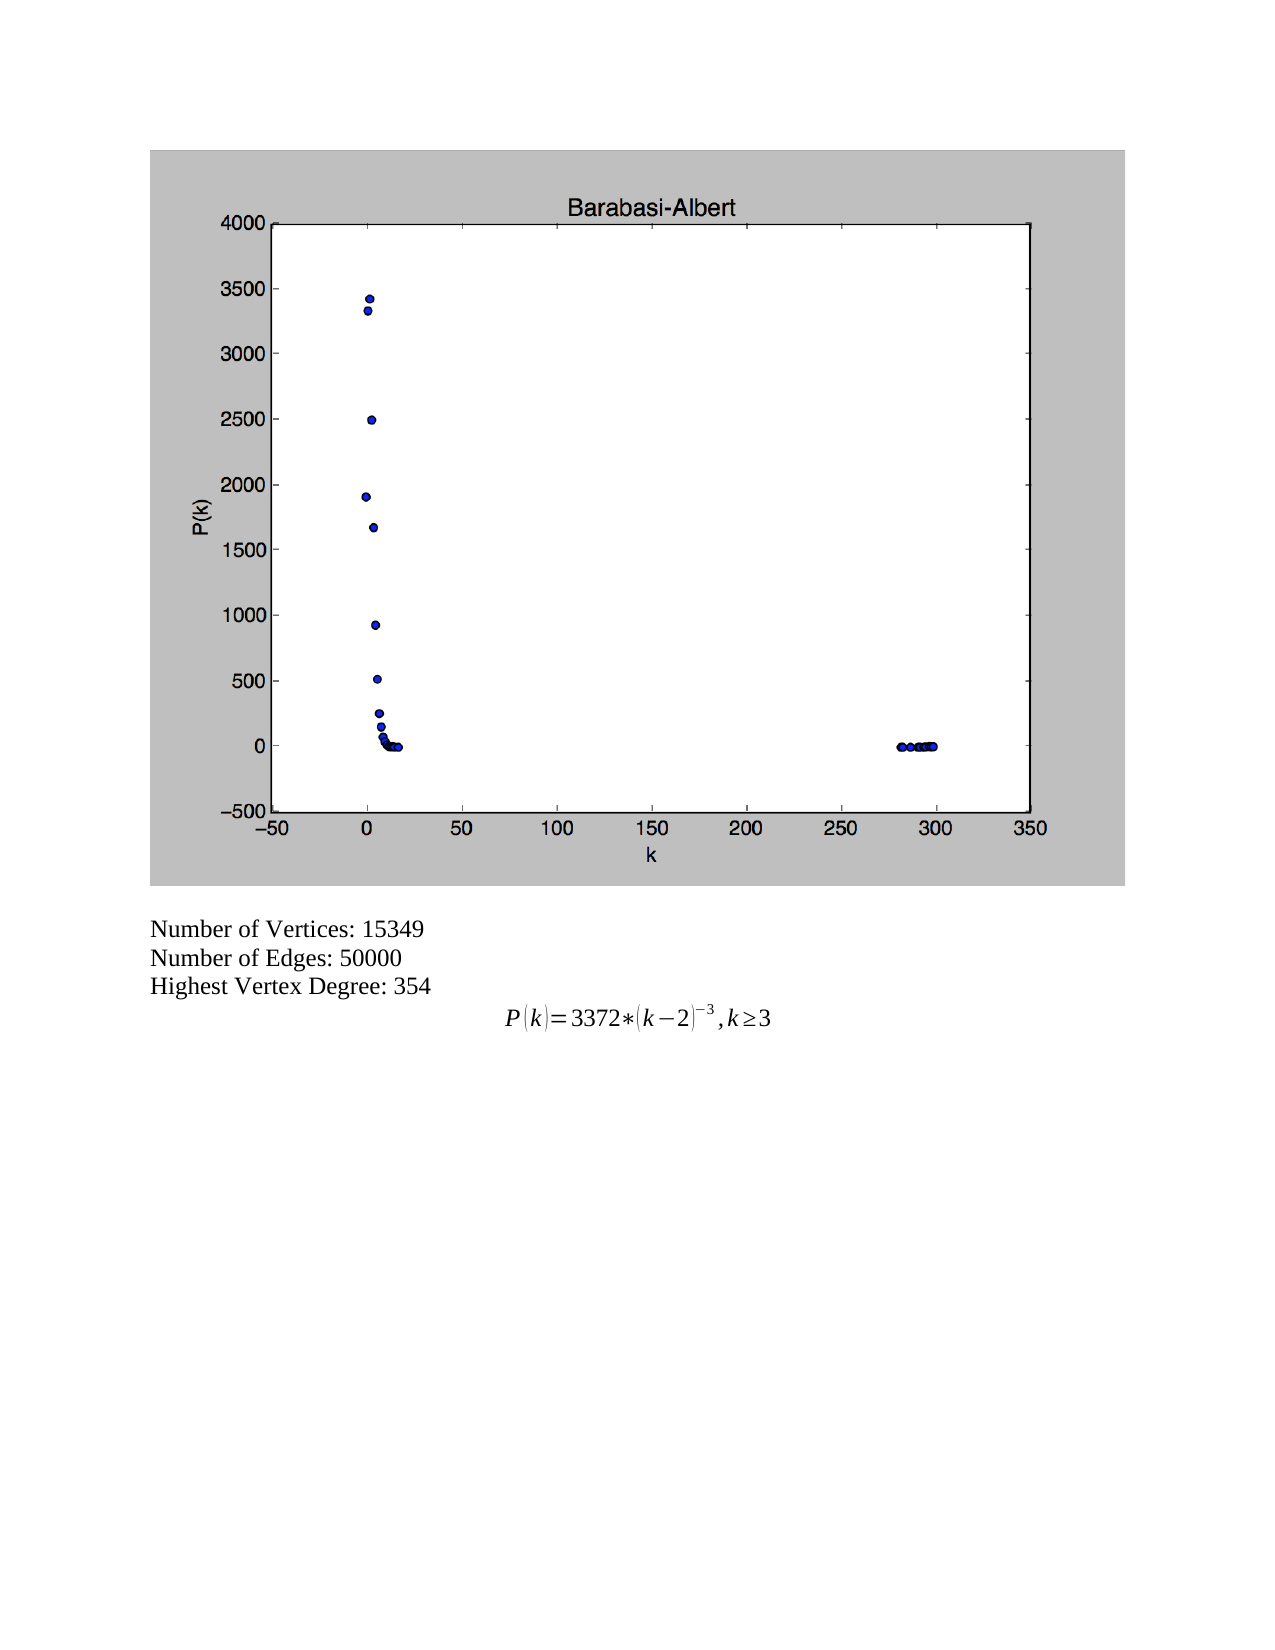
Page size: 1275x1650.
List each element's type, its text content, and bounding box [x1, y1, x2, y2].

picture [150, 150, 1125, 886]
text Number of Vertices: 15349 [150, 914, 1125, 943]
text Highest Vertex Degree: 354 [150, 971, 1125, 1000]
text Number of Edges: 50000 [150, 943, 1125, 971]
